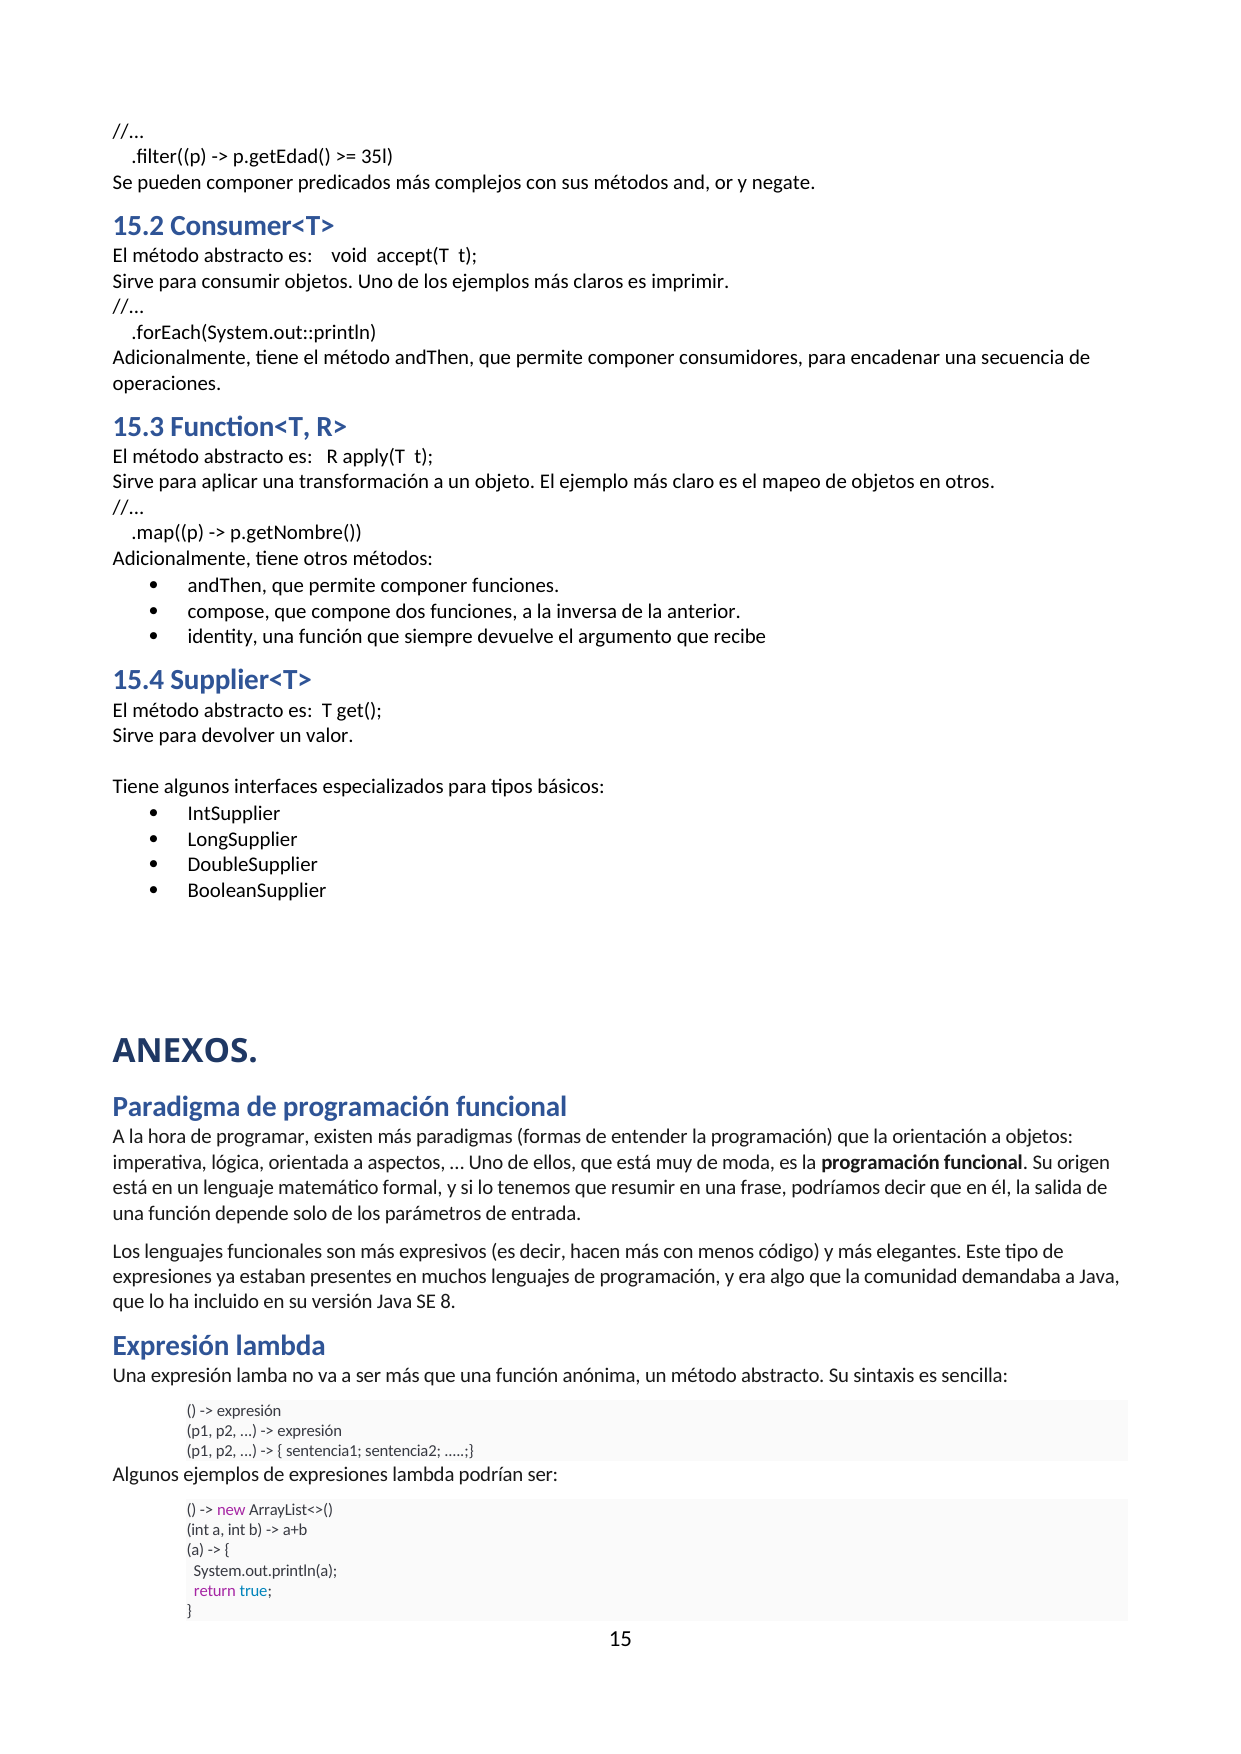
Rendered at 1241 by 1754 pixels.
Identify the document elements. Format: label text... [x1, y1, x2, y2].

text Adicionalmente, tiene el método andThen, que permite componer consumidores, para encadenar una secuencia de operaciones. [112, 344, 1128, 395]
text (p1, p2, ...) -> expresión [186, 1420, 1128, 1441]
text //... [112, 118, 1128, 144]
text } [186, 1601, 1128, 1621]
text Sirve para consumir objetos. Uno de los ejemplos más claros es imprimir. [112, 268, 1128, 293]
text System.out.println(a); [186, 1560, 1128, 1580]
text (int a, int b) -> a+b [186, 1519, 1128, 1539]
text El método abstracto es: T get(); [112, 697, 1128, 722]
text //... [112, 494, 1128, 519]
subtitle ANEXOS. [112, 1027, 1128, 1072]
list identity, una función que siempre devuelve el argumento que recibe [150, 623, 1128, 649]
list BooleanSupplier [150, 877, 1128, 902]
subtitle Expresión lambda [112, 1327, 1128, 1362]
list compose, que compone dos funciones, a la inversa de la anterior. [150, 598, 1128, 623]
text Tiene algunos interfaces especializados para tipos básicos: [112, 773, 1128, 798]
list IntSupplier [150, 801, 1128, 826]
list andThen, que permite componer funciones. [150, 572, 1128, 598]
text Adicionalmente, tiene otros métodos: [112, 545, 1128, 570]
text .filter((p) -> p.getEdad() >= 35l) [112, 144, 1128, 169]
text A la hora de programar, existen más paradigmas (formas de entender la programación) que la orientación a objetos: imperativa, lógica, orientada a aspectos, … Uno de ellos, que está muy de moda, es la programación funcional. Su origen está en un lenguaje matemático formal, y si lo tenemos que resumir en una frase, podríamos decir que en él, la salida de una función depende solo de los parámetros de entrada. [112, 1124, 1128, 1225]
text Se pueden componer predicados más complejos con sus métodos and, or y negate. [112, 169, 1128, 194]
subtitle 15.3 Function<T, R> [112, 408, 1128, 443]
text Sirve para aplicar una transformación a un objeto. El ejemplo más claro es el mapeo de objetos en otros. [112, 469, 1128, 494]
text Algunos ejemplos de expresiones lambda podrían ser: [112, 1461, 1128, 1486]
text (p1, p2, ...) -> { sentencia1; sentencia2; .....;} [186, 1441, 1128, 1461]
list DoubleSupplier [150, 851, 1128, 877]
subtitle 15.4 Supplier<T> [112, 661, 1128, 697]
subtitle 15.2 Consumer<T> [112, 207, 1128, 243]
text Una expresión lamba no va a ser más que una función anónima, un método abstracto. Su sintaxis es sencilla: [112, 1362, 1128, 1388]
text Sirve para devolver un valor. [112, 722, 1128, 748]
text .forEach(System.out::println) [112, 319, 1128, 344]
text (a) -> { [186, 1539, 1128, 1560]
text .map((p) -> p.getNombre()) [112, 519, 1128, 545]
text return true; [186, 1580, 1128, 1601]
text El método abstracto es: void accept(T t); [112, 243, 1128, 268]
subtitle Paradigma de programación funcional [112, 1088, 1128, 1124]
text Los lenguajes funcionales son más expresivos (es decir, hacen más con menos código) y más elegantes. Este tipo de expresiones ya estaban presentes en muchos lenguajes de programación, y era algo que la comunidad demandaba a Java, que lo ha incluido en su versión Java SE 8. [112, 1238, 1128, 1314]
text () -> new ArrayList<>() [186, 1499, 1128, 1519]
list LongSupplier [150, 826, 1128, 851]
text () -> expresión [186, 1400, 1128, 1420]
text //... [112, 293, 1128, 319]
text El método abstracto es: R apply(T t); [112, 443, 1128, 469]
